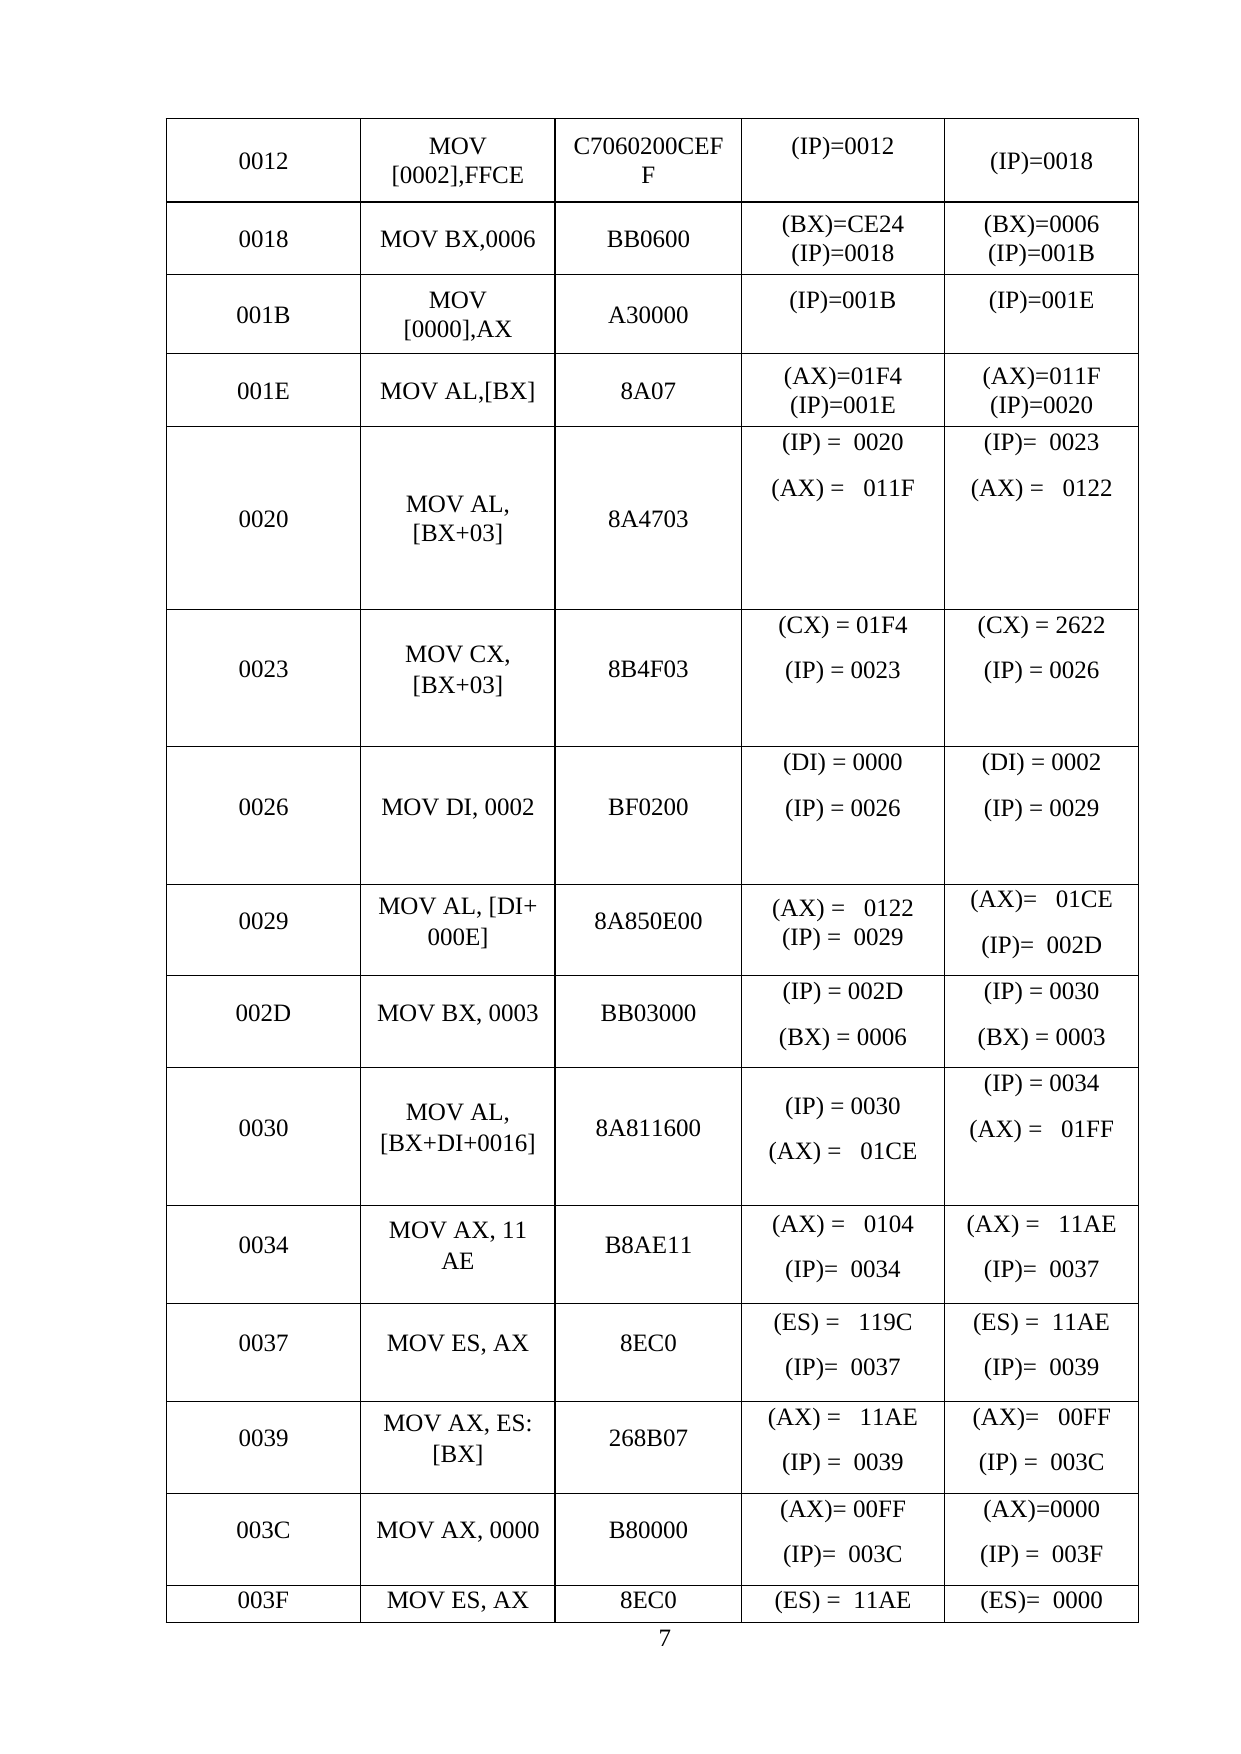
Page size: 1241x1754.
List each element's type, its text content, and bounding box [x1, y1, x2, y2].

table_cell (IP)=0012 [742, 119, 944, 201]
table_cell (IP)=001E [945, 275, 1138, 353]
table_cell 8EC0 [556, 1304, 741, 1401]
table_cell 8A4703 [556, 427, 741, 609]
table_cell MOV BX,0006 [361, 203, 554, 274]
table_cell B80000 [556, 1494, 741, 1584]
table_cell 8A07 [556, 354, 741, 426]
table_cell MOV AX, 11 AE [361, 1206, 554, 1303]
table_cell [945, 1586, 1138, 1622]
table_cell (AX)=011F (IP)=0020 [945, 354, 1138, 426]
table_cell BB03000 [556, 976, 741, 1067]
table_cell (IP) = 0034 (AX) = 01FF [945, 1068, 1138, 1204]
table_cell 0029 [167, 885, 360, 975]
table_cell MOV ES, AX [361, 1586, 554, 1622]
table_cell (AX)= 01CE (IP)= 002D [945, 885, 1138, 975]
table_cell MOV CX, [BX+03] [361, 610, 554, 746]
table_cell MOV AL,[BX] [361, 354, 554, 426]
table_cell 8B4F03 [556, 610, 741, 746]
table_cell (CX) = 01F4 (IP) = 0023 [742, 610, 944, 746]
table_cell (AX) = 11AE (IP)= 0037 [945, 1206, 1138, 1303]
table_cell 0023 [167, 610, 360, 746]
table_cell BF0200 [556, 747, 741, 883]
table_cell (IP) = 0020 (AX) = 011F [742, 427, 944, 609]
table_cell 003C [167, 1494, 360, 1584]
table_cell 0037 [167, 1304, 360, 1401]
table_cell 001B [167, 275, 360, 353]
table_cell 001E [167, 354, 360, 426]
table_cell A30000 [556, 275, 741, 353]
table_cell (BX)=CE24 (IP)=0018 [742, 203, 944, 274]
table_cell C7060200CEFF [556, 119, 741, 201]
table_cell B8AE11 [556, 1206, 741, 1303]
table_cell 0026 [167, 747, 360, 883]
table_cell MOV [0002],FFCE [361, 119, 554, 201]
table_cell 8A811600 [556, 1068, 741, 1204]
table_cell (IP)=001B [742, 275, 944, 353]
table_cell MOV AL,[BX+03] [361, 427, 554, 609]
table_cell (ES) = 119C (IP)= 0037 [742, 1304, 944, 1401]
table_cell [742, 1586, 944, 1622]
table_cell 0020 [167, 427, 360, 609]
table_cell (DI) = 0002 (IP) = 0029 [945, 747, 1138, 883]
table_cell (IP) = 0030 (AX) = 01CE [742, 1068, 944, 1204]
table_cell (AX)=0000 (IP) = 003F [945, 1494, 1138, 1584]
table_cell (IP)= 0023 (AX) = 0122 [945, 427, 1138, 609]
table_cell 0030 [167, 1068, 360, 1204]
table_cell (BX)=0006 (IP)=001B [945, 203, 1138, 274]
table_cell (IP) = 0030 (BX) = 0003 [945, 976, 1138, 1067]
table_cell MOV ES, AX [361, 1304, 554, 1401]
table_cell 0039 [167, 1402, 360, 1493]
table_cell 0018 [167, 203, 360, 274]
table_cell (AX)=01F4 (IP)=001E [742, 354, 944, 426]
table_cell MOV AX, 0000 [361, 1494, 554, 1584]
table_cell (CX) = 2622 (IP) = 0026 [945, 610, 1138, 746]
table_cell 8EC0 [556, 1586, 741, 1622]
table_cell MOV [0000],AX [361, 275, 554, 353]
table_cell MOV AX, ES:[BX] [361, 1402, 554, 1493]
table_cell 0034 [167, 1206, 360, 1303]
table_cell (AX)= 00FF (IP)= 003C [742, 1494, 944, 1584]
table_cell BB0600 [556, 203, 741, 274]
table_cell (DI) = 0000 (IP) = 0026 [742, 747, 944, 883]
table_cell MOV AL, [BX+DI+0016] [361, 1068, 554, 1204]
table_cell 0012 [167, 119, 360, 201]
table_cell MOV AL, [DI+ 000E] [361, 885, 554, 975]
table_cell 002D [167, 976, 360, 1067]
table_cell MOV BX, 0003 [361, 976, 554, 1067]
table_cell (AX) = 11AE (IP) = 0039 [742, 1402, 944, 1493]
table_cell (AX)= 00FF (IP) = 003C [945, 1402, 1138, 1493]
table_cell (ES) = 11AE (IP)= 0039 [945, 1304, 1138, 1401]
table_cell 8A850E00 [556, 885, 741, 975]
table_cell (IP) = 002D (BX) = 0006 [742, 976, 944, 1067]
table_cell (AX) = 0122 (IP) = 0029 [742, 885, 944, 975]
table_cell (AX) = 0104 (IP)= 0034 [742, 1206, 944, 1303]
table_cell 003F [167, 1586, 360, 1622]
table_cell 268B07 [556, 1402, 741, 1493]
table_cell MOV DI, 0002 [361, 747, 554, 883]
table_cell (IP)=0018 [945, 119, 1138, 201]
